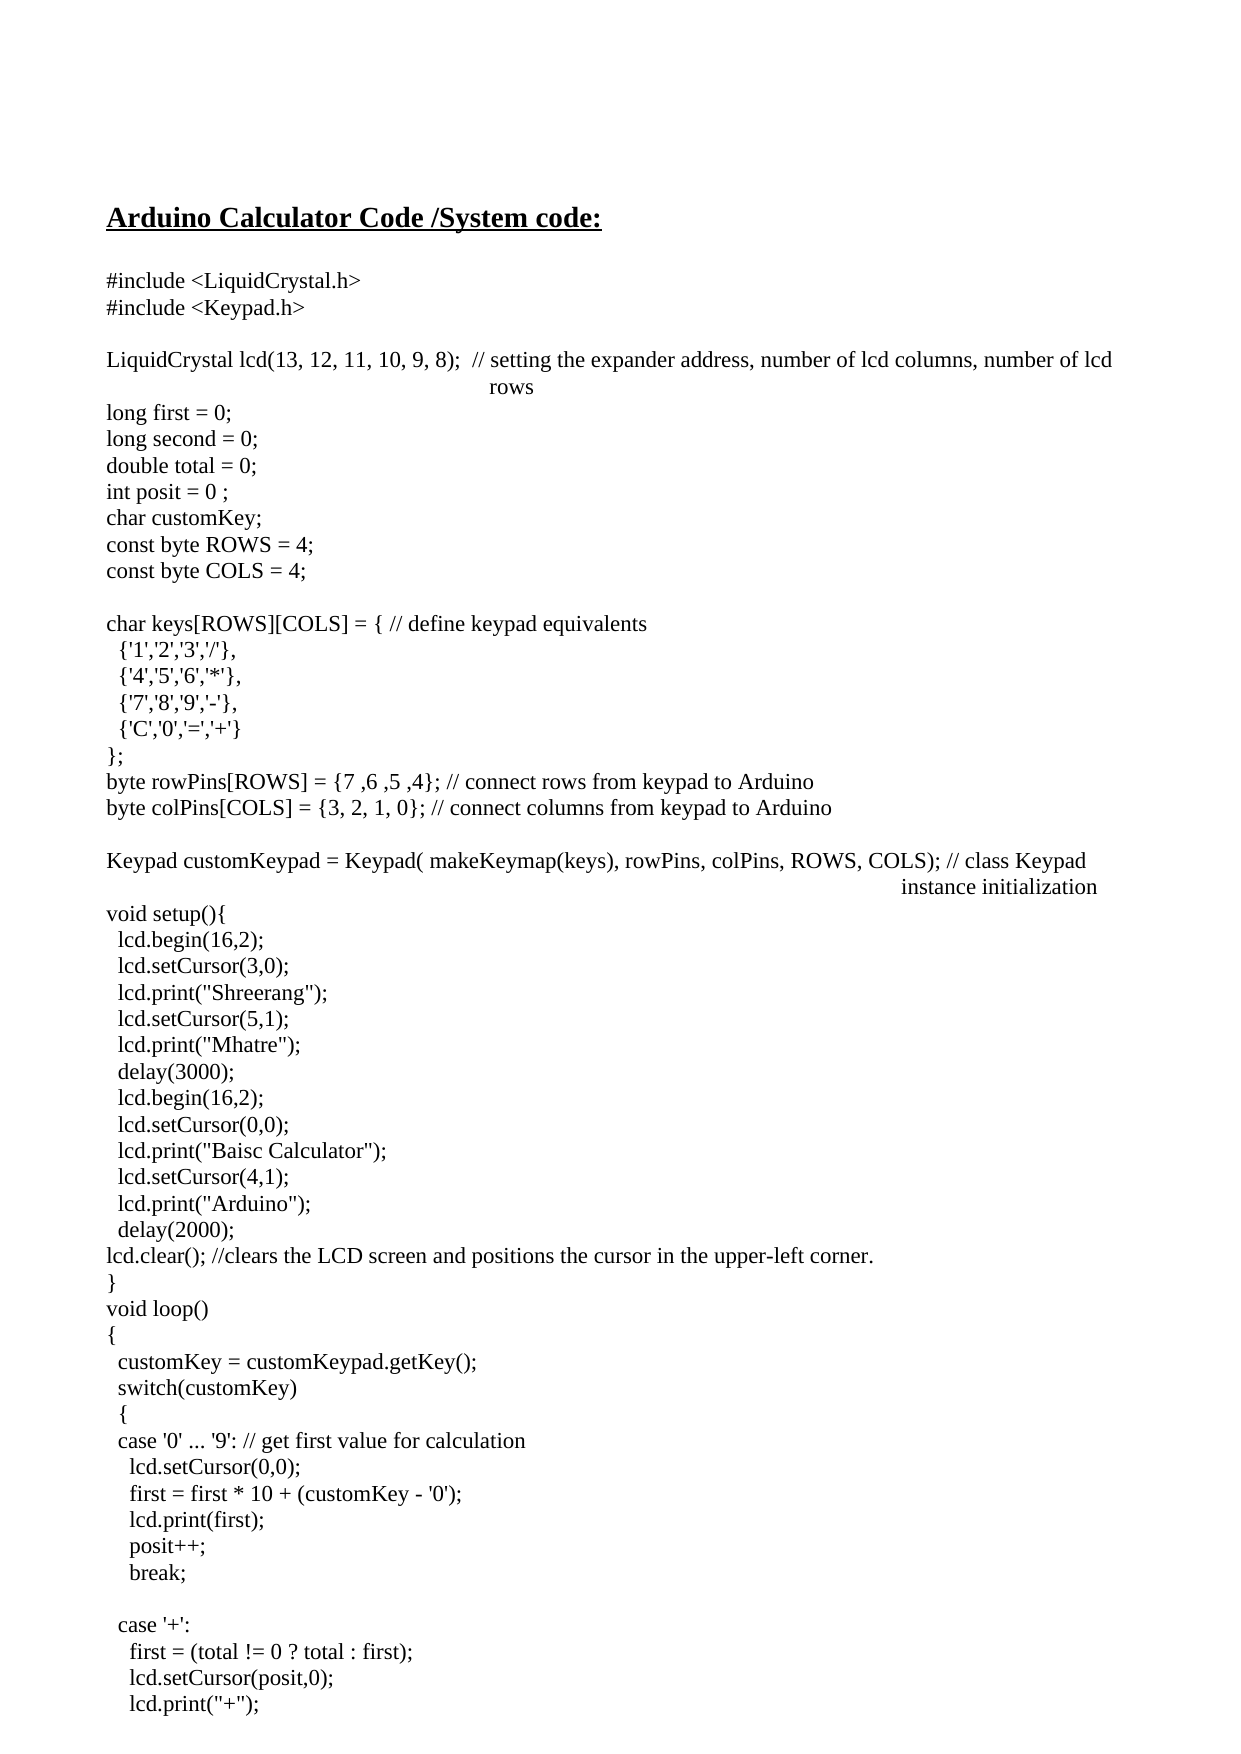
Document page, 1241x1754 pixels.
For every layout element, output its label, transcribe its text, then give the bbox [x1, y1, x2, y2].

text const byte ROWS = 4; [106, 531, 1128, 557]
text delay(2000); [106, 1216, 1128, 1242]
text lcd.setCursor(posit,0); [106, 1664, 1128, 1690]
text lcd.clear(); //clears the LCD screen and positions the cursor in the upper-left corner. [106, 1242, 1128, 1269]
text double total = 0; [106, 452, 1128, 478]
text rows [106, 373, 1128, 399]
text Arduino Calculator Code /System code: [106, 200, 1128, 234]
text switch(customKey) [106, 1374, 1128, 1401]
text delay(3000); [106, 1058, 1128, 1084]
text lcd.setCursor(0,0); [106, 1453, 1128, 1479]
text lcd.print("+"); [106, 1690, 1128, 1717]
text long first = 0; [106, 399, 1128, 425]
text lcd.print("Arduino"); [106, 1190, 1128, 1216]
text char keys[ROWS][COLS] = { // define keypad equivalents [106, 610, 1128, 636]
text lcd.print("Shreerang"); [106, 979, 1128, 1005]
text case '0' ... '9': // get first value for calculation [106, 1427, 1128, 1453]
text lcd.setCursor(4,1); [106, 1163, 1128, 1190]
text case '+': [106, 1611, 1128, 1638]
text lcd.print("Mhatre"); [106, 1032, 1128, 1058]
text lcd.setCursor(5,1); [106, 1005, 1128, 1032]
text lcd.begin(16,2); [106, 926, 1128, 952]
text lcd.setCursor(0,0); [106, 1111, 1128, 1137]
text lcd.setCursor(3,0); [106, 952, 1128, 979]
text first = (total != 0 ? total : first); [106, 1638, 1128, 1664]
text lcd.print(first); [106, 1506, 1128, 1532]
text byte rowPins[ROWS] = {7 ,6 ,5 ,4}; // connect rows from keypad to Arduino [106, 768, 1128, 794]
text customKey = customKeypad.getKey(); [106, 1348, 1128, 1374]
text break; [106, 1559, 1128, 1585]
text instance initialization [106, 873, 1128, 900]
text lcd.print("Baisc Calculator"); [106, 1137, 1128, 1163]
text posit++; [106, 1532, 1128, 1559]
text {'1','2','3','/'}, [106, 636, 1128, 663]
text { [106, 1321, 1128, 1348]
text first = first * 10 + (customKey - '0'); [106, 1479, 1128, 1506]
text }; [106, 742, 1128, 768]
text LiquidCrystal lcd(13, 12, 11, 10, 9, 8); // setting the expander address, number of lcd columns, number of lcd [106, 346, 1128, 373]
text lcd.begin(16,2); [106, 1084, 1128, 1111]
text #include <Keypad.h> [106, 294, 1128, 320]
text #include <LiquidCrystal.h> [106, 267, 1128, 294]
text int posit = 0 ; [106, 478, 1128, 504]
text const byte COLS = 4; [106, 557, 1128, 583]
text void setup(){ [106, 900, 1128, 926]
text long second = 0; [106, 425, 1128, 452]
text char customKey; [106, 504, 1128, 531]
text byte colPins[COLS] = {3, 2, 1, 0}; // connect columns from keypad to Arduino [106, 794, 1128, 821]
text {'C','0','=','+'} [106, 715, 1128, 742]
text Keypad customKeypad = Keypad( makeKeymap(keys), rowPins, colPins, ROWS, COLS); // class Keypad [106, 847, 1128, 873]
text } [106, 1269, 1128, 1295]
text { [106, 1401, 1128, 1427]
text {'7','8','9','-'}, [106, 689, 1128, 715]
text void loop() [106, 1295, 1128, 1321]
text {'4','5','6','*'}, [106, 663, 1128, 689]
